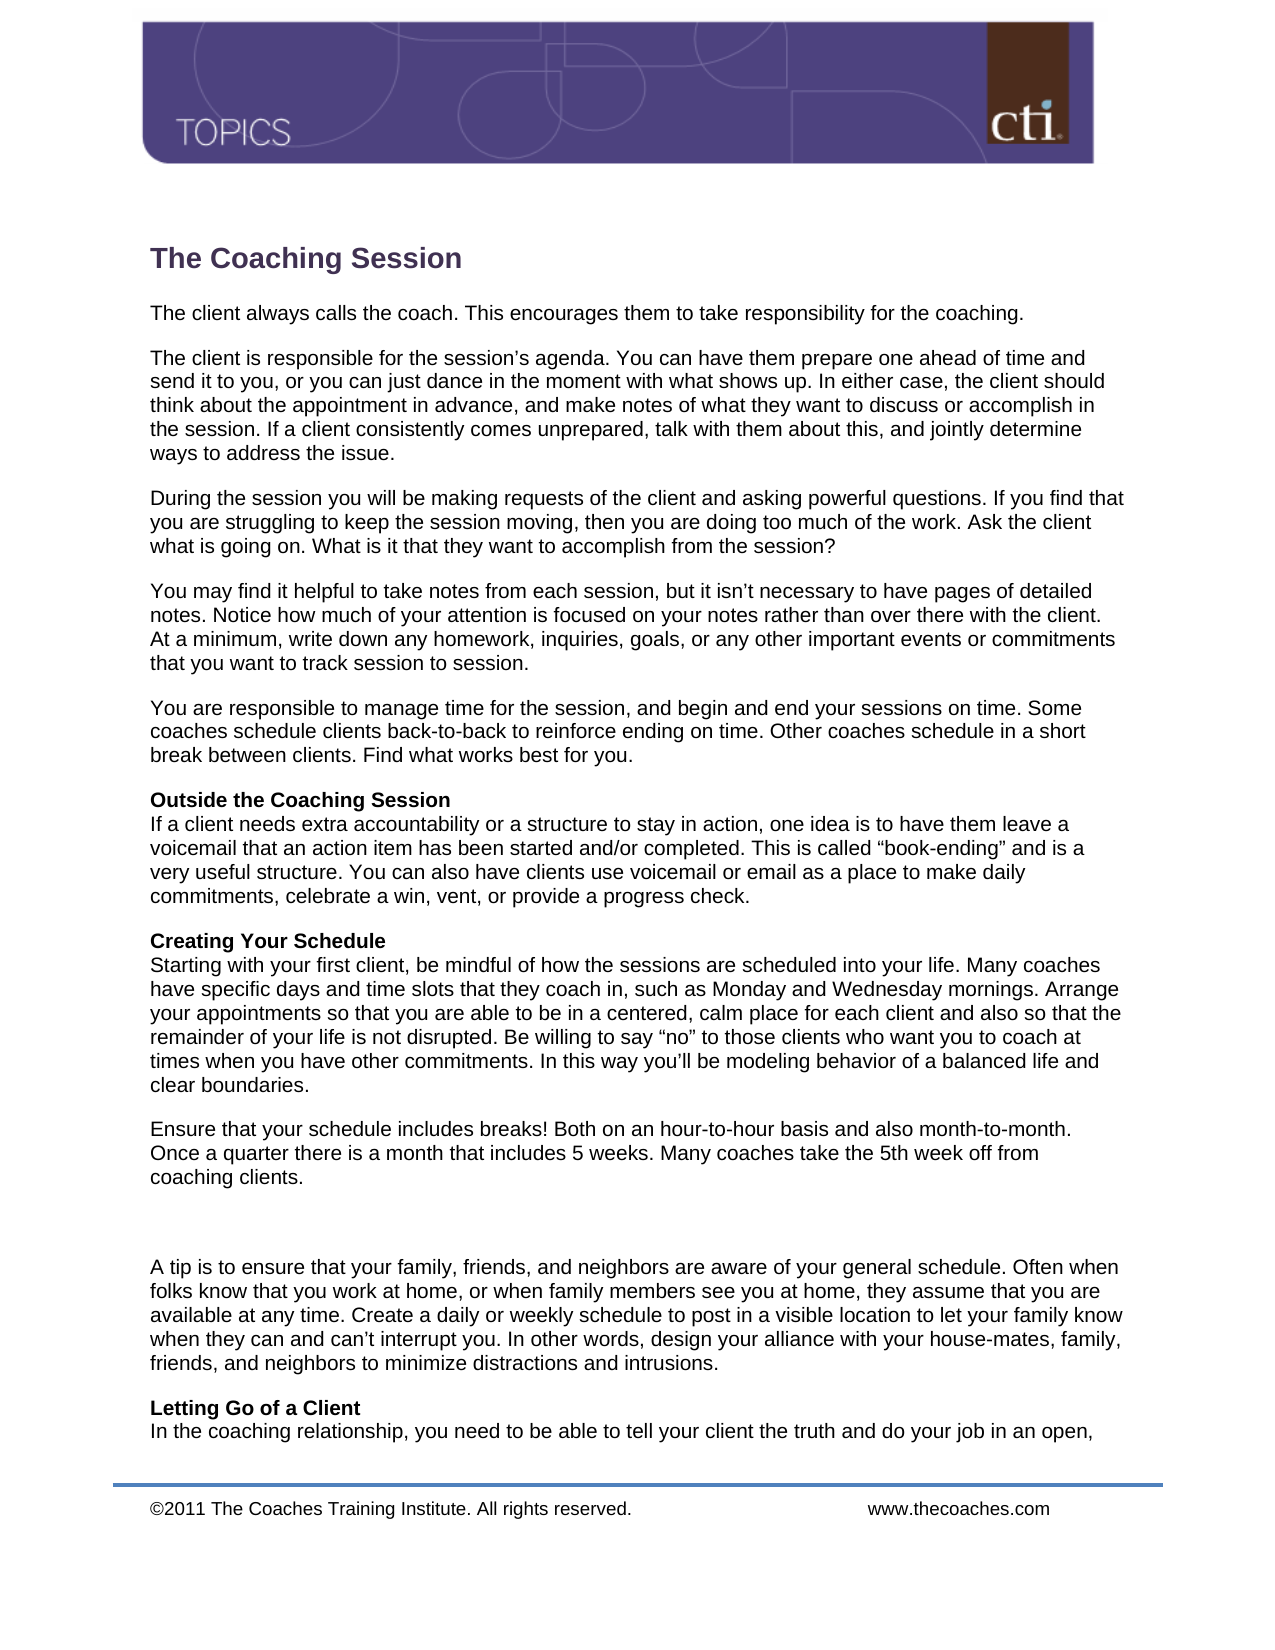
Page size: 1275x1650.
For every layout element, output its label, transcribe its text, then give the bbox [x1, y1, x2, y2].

picture [132, 8, 1108, 164]
text In the coaching relationship, you need to be able to tell your client the truth and do your job in an open, [150, 1419, 1125, 1443]
text Starting with your first client, be mindful of how the sessions are scheduled into your life. Many coaches have specific days and time slots that they coach in, such as Monday and Wednesday mornings. Arrange your appointments so that you are able to be in a centered, calm place for each client and also so that the remainder of your life is not disrupted. Be willing to say “no” to those clients who want you to coach at times when you have other commitments. In this way you’ll be modeling behavior of a balanced life and clear boundaries. [150, 953, 1125, 1096]
text You are responsible to manage time for the session, and begin and end your sessions on time. Some coaches schedule clients back-to-back to reinforce ending on time. Other coaches schedule in a short break between clients. Find what works best for you. [150, 695, 1125, 767]
text A tip is to ensure that your family, friends, and neighbors are aware of your general schedule. Often when folks know that you work at home, or when family members see you at home, they assume that you are available at any time. Create a daily or weekly schedule to post in a visible location to let your family know when they can and can’t interrupt you. In other words, design your alliance with your house-mates, family, friends, and neighbors to minimize distractions and intrusions. [150, 1255, 1125, 1374]
subtitle Outside the Coaching Session [150, 788, 1125, 812]
subtitle Letting Go of a Client [150, 1395, 1125, 1419]
text You may find it helpful to take notes from each session, but it isn’t necessary to have pages of detailed notes. Notice how much of your attention is focused on your notes rather than over there with the client. At a minimum, write down any homework, inquiries, goals, or any other important events or commitments that you want to track session to session. [150, 579, 1125, 674]
text The client is responsible for the session’s agenda. You can have them prepare one ahead of time and send it to you, or you can just dance in the moment with what shows up. In either case, the client should think about the appointment in advance, and make notes of what they want to discuss or accomplish in the session. If a client consistently comes unprepared, talk with them about this, and jointly determine ways to address the issue. [150, 345, 1125, 465]
subtitle Creating Your Schedule [150, 929, 1125, 953]
subtitle The Coaching Session [141, 200, 1125, 274]
text If a client needs extra accountability or a structure to stay in action, one idea is to have them leave a voicemail that an action item has been started and/or completed. This is called “book-ending” and is a very useful structure. You can also have clients use voicemail or email as a place to make daily commitments, celebrate a win, vent, or provide a progress check. [150, 812, 1125, 908]
text The client always calls the coach. This encourages them to take responsibility for the coaching. [150, 274, 1125, 324]
text During the session you will be making requests of the client and asking powerful questions. If you find that you are struggling to keep the session moving, then you are doing too much of the work. Ask the client what is going on. What is it that they want to accomplish from the session? [150, 486, 1125, 558]
text Ensure that your schedule includes breaks! Both on an hour-to-hour basis and also month-to-month. Once a quarter there is a month that includes 5 weeks. Many coaches take the 5th week off from coaching clients. [150, 1117, 1125, 1189]
